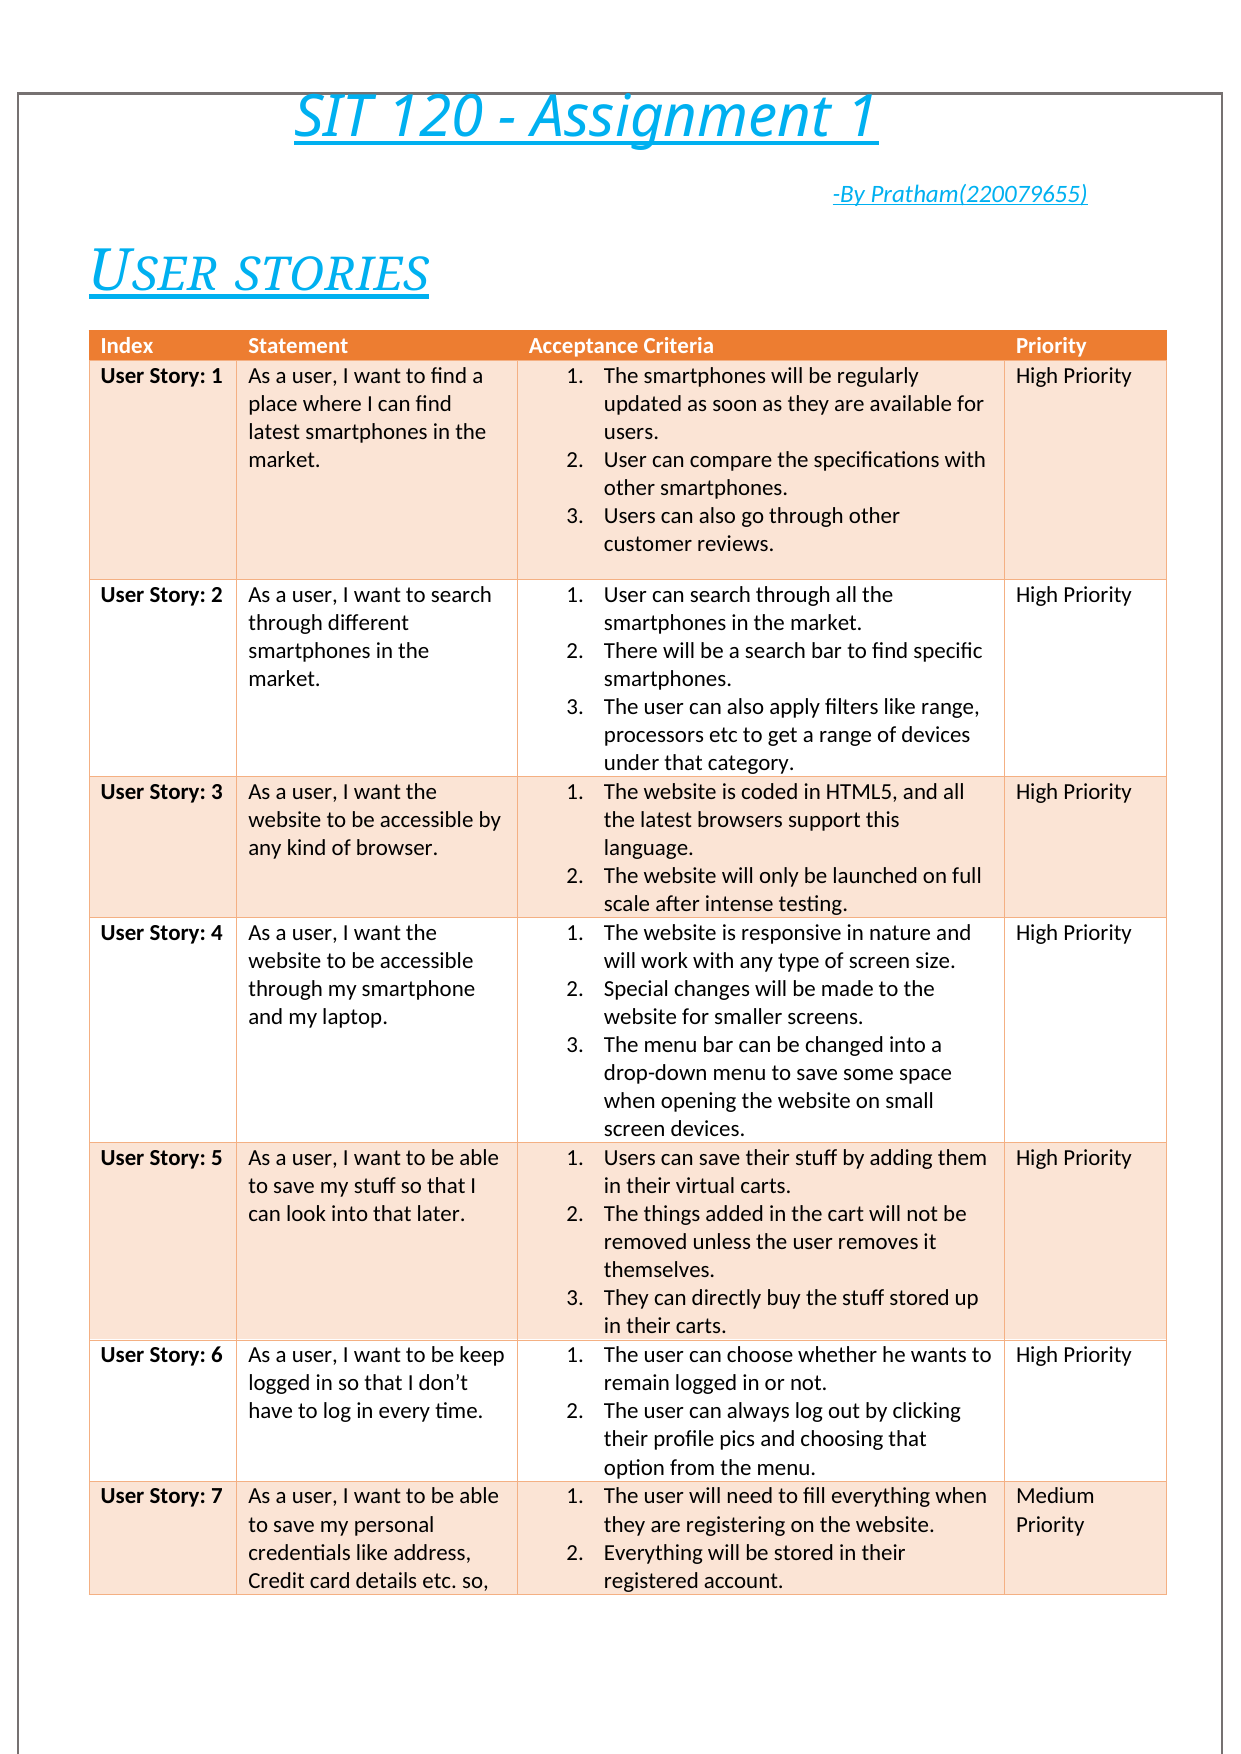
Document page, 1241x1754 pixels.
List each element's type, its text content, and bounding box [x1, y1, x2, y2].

table_cell Medium Priority [1005, 1482, 1166, 1594]
table_cell High Priority [1005, 580, 1166, 776]
table_header Statement [237, 331, 517, 360]
table_cell As a user, I want to find a place where I can find latest smartphones in the market. [237, 361, 517, 579]
table_cell High Priority [1005, 361, 1166, 579]
table_header Priority [1005, 331, 1166, 360]
table_cell User Story: 4 [90, 918, 236, 1142]
table_cell User Story: 1 [90, 361, 236, 579]
table_cell As a user, I want to search through different smartphones in the market. [237, 580, 517, 776]
table_cell As a user, I want to be keep logged in so that I don’t have to log in every time. [237, 1341, 517, 1481]
table_cell As a user, I want the website to be accessible by any kind of browser. [237, 777, 517, 917]
table_cell User can search through all the smartphones in the market. There will be a search bar to find specific smartphones. The user can also apply filters like range, processors etc to get a range of devices under that category. [518, 580, 1004, 776]
table_cell The website is coded in HTML5, and all the latest browsers support this language. The website will only be launched on full scale after intense testing. [518, 777, 1004, 917]
table_cell High Priority [1005, 777, 1166, 917]
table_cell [237, 1482, 517, 1594]
table_cell High Priority [1005, 918, 1166, 1142]
table_cell The user can choose whether he wants to remain logged in or not. The user can always log out by clicking their profile pics and choosing that option from the menu. [518, 1341, 1004, 1481]
table_cell The website is responsive in nature and will work with any type of screen size. Special changes will be made to the website for smaller screens. The menu bar can be changed into a drop-down menu to save some space when opening the website on small screen devices. [518, 918, 1004, 1142]
table_header Index [90, 331, 236, 360]
table_cell High Priority [1005, 1143, 1166, 1339]
table_cell As a user, I want the website to be accessible through my smartphone and my laptop. [237, 918, 517, 1142]
table_cell Users can save their stuff by adding them in their virtual carts. The things added in the cart will not be removed unless the user removes it themselves. They can directly buy the stuff stored up in their carts. [518, 1143, 1004, 1339]
table_cell User Story: 6 [90, 1341, 236, 1481]
table_cell As a user, I want to be able to save my stuff so that I can look into that later. [237, 1143, 517, 1339]
table_cell The smartphones will be regularly updated as soon as they are available for users. User can compare the specifications with other smartphones. Users can also go through other customer reviews. [518, 361, 1004, 579]
table_cell User Story: 2 [90, 580, 236, 776]
table_cell User Story: 3 [90, 777, 236, 917]
table_cell High Priority [1005, 1341, 1166, 1481]
table_header Acceptance Criteria [518, 331, 1004, 360]
table_cell User Story: 7 [90, 1482, 236, 1594]
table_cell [518, 1482, 1004, 1594]
table_cell User Story: 5 [90, 1143, 236, 1339]
text User stories [89, 228, 1090, 307]
